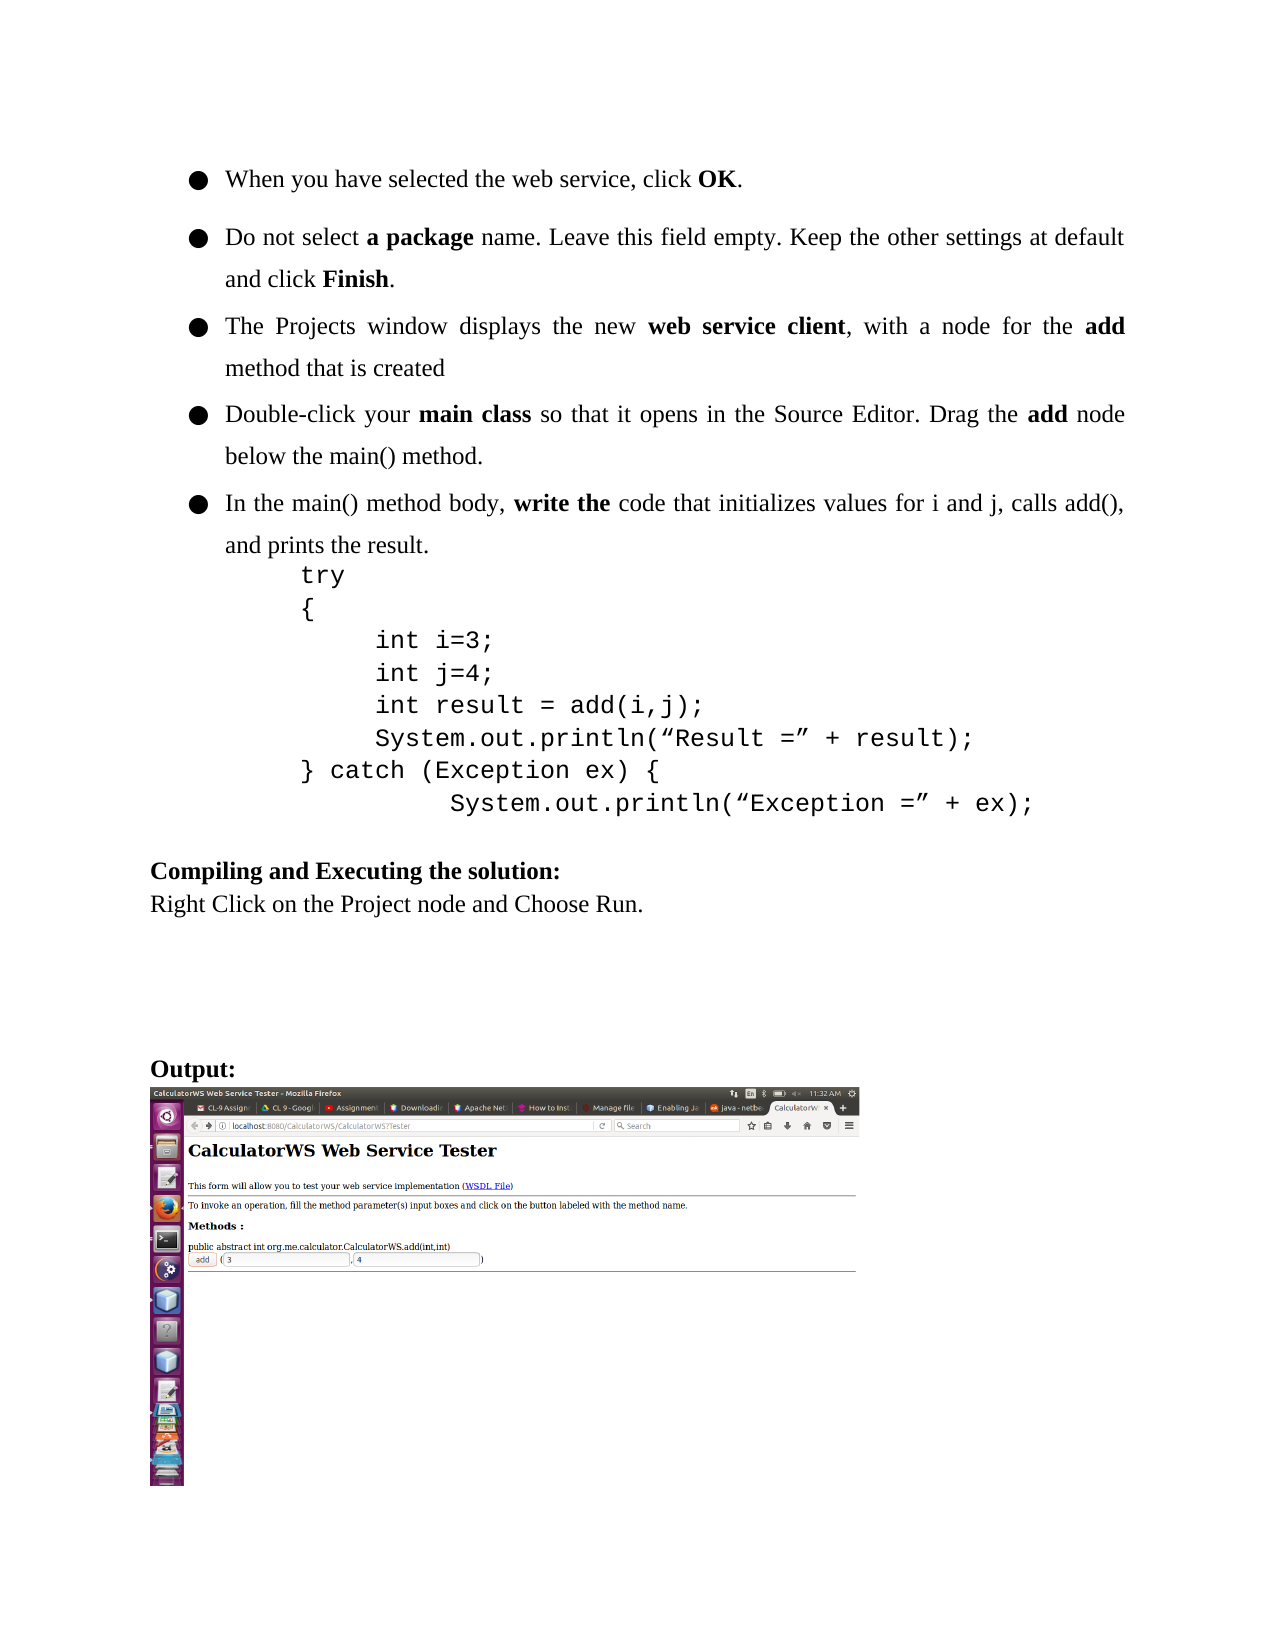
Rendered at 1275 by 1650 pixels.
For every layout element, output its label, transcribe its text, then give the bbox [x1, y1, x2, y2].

text int result = add(i,j); [300, 693, 1125, 721]
text try [300, 563, 1125, 591]
list The Projects window displays the new web service client, with a node for the add method that is created [187, 297, 1125, 382]
text { [300, 596, 1125, 624]
text Right Click on the Project node and Choose Run. [150, 889, 1125, 918]
text System.out.println(“Exception =” + ex); [300, 791, 1125, 819]
list When you have selected the web service, click OK. [187, 150, 1125, 201]
text Output: [150, 1054, 1125, 1083]
picture [150, 1087, 860, 1486]
text int i=3; [300, 628, 1125, 656]
text System.out.println(“Result =” + result); [300, 726, 1125, 754]
text int j=4; [300, 661, 1125, 689]
list In the main() method body, write the code that initializes values for i and j, calls add(), and prints the result. [187, 474, 1125, 559]
list Do not select a package name. Leave this field empty. Keep the other settings at default and click Finish. [187, 209, 1125, 293]
text Compiling and Executing the solution: [150, 856, 1125, 885]
text } catch (Exception ex) { [300, 758, 1125, 786]
list Double-click your main class so that it opens in the Source Editor. Drag the add node below the main() method. [187, 386, 1125, 470]
